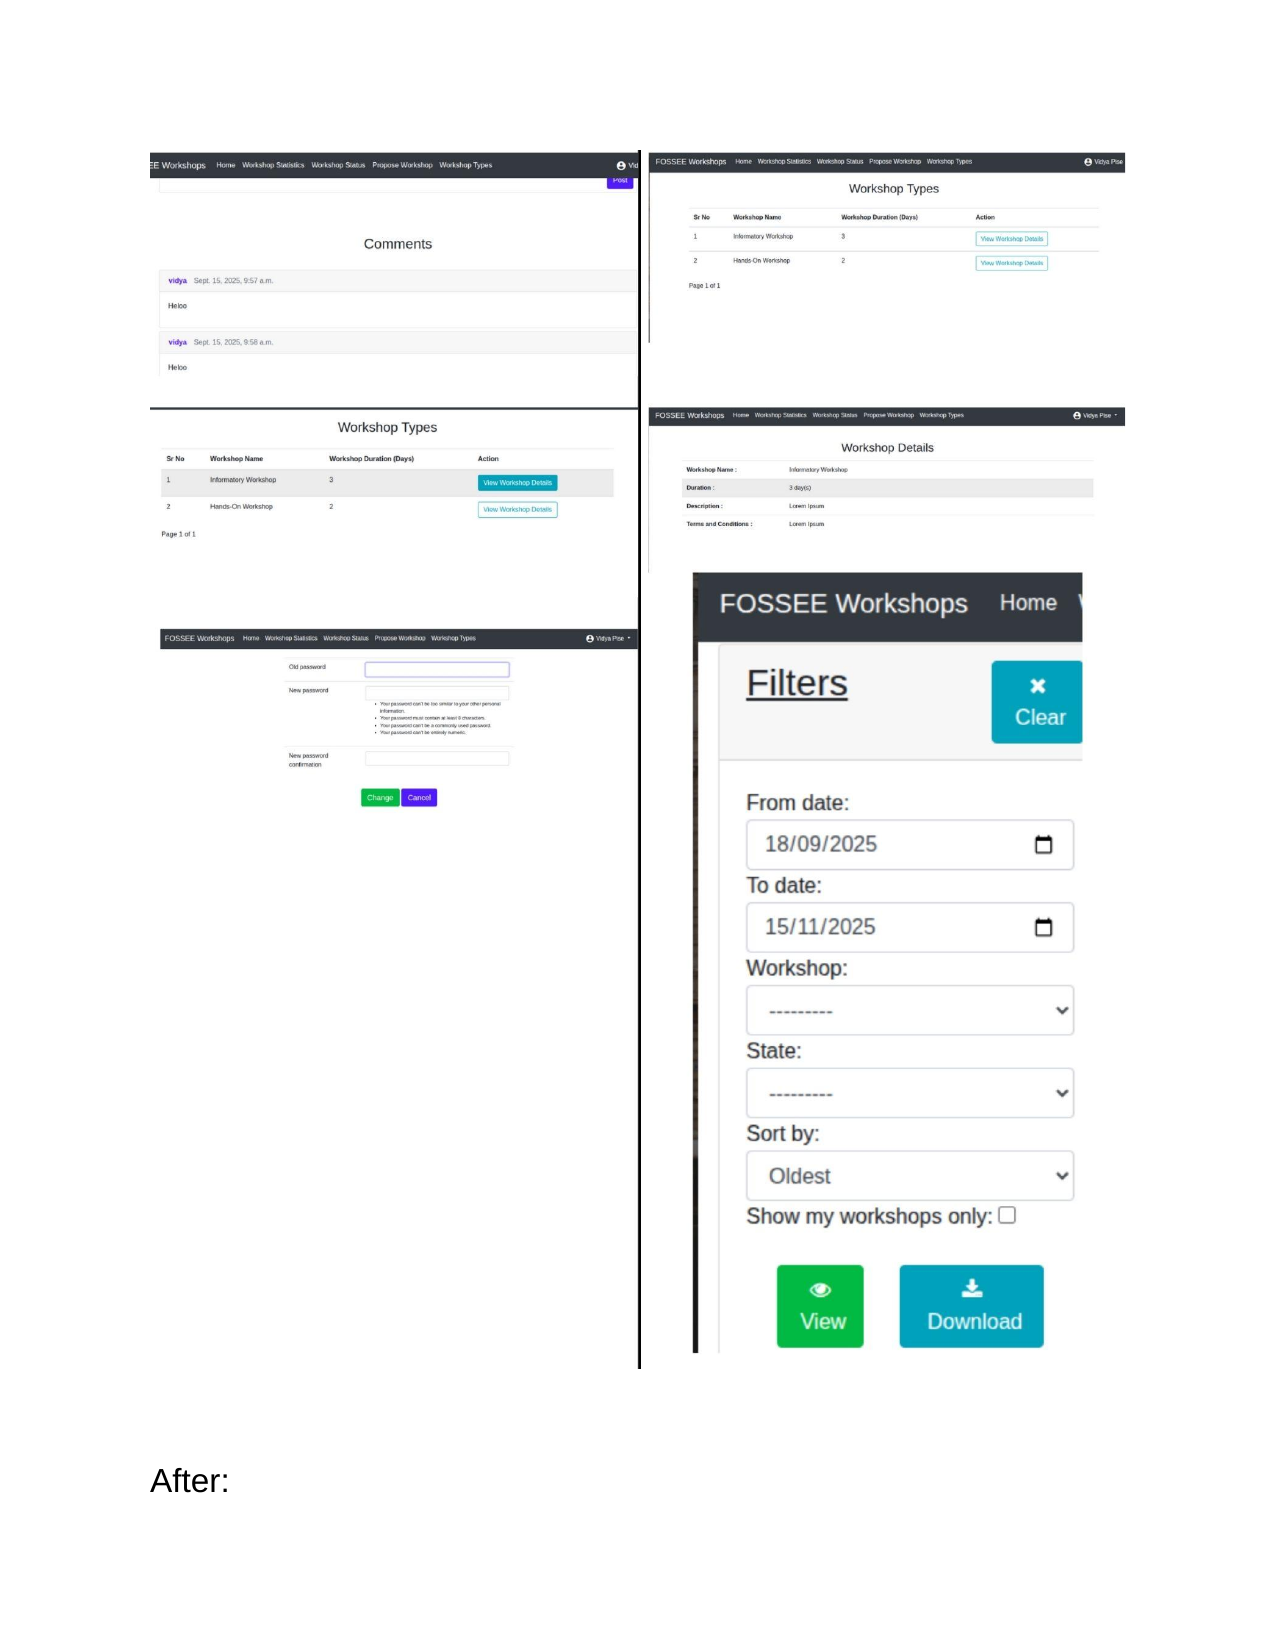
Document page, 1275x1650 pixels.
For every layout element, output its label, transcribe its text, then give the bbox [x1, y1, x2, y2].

text After: [150, 1461, 1125, 1499]
picture [150, 150, 1125, 1369]
